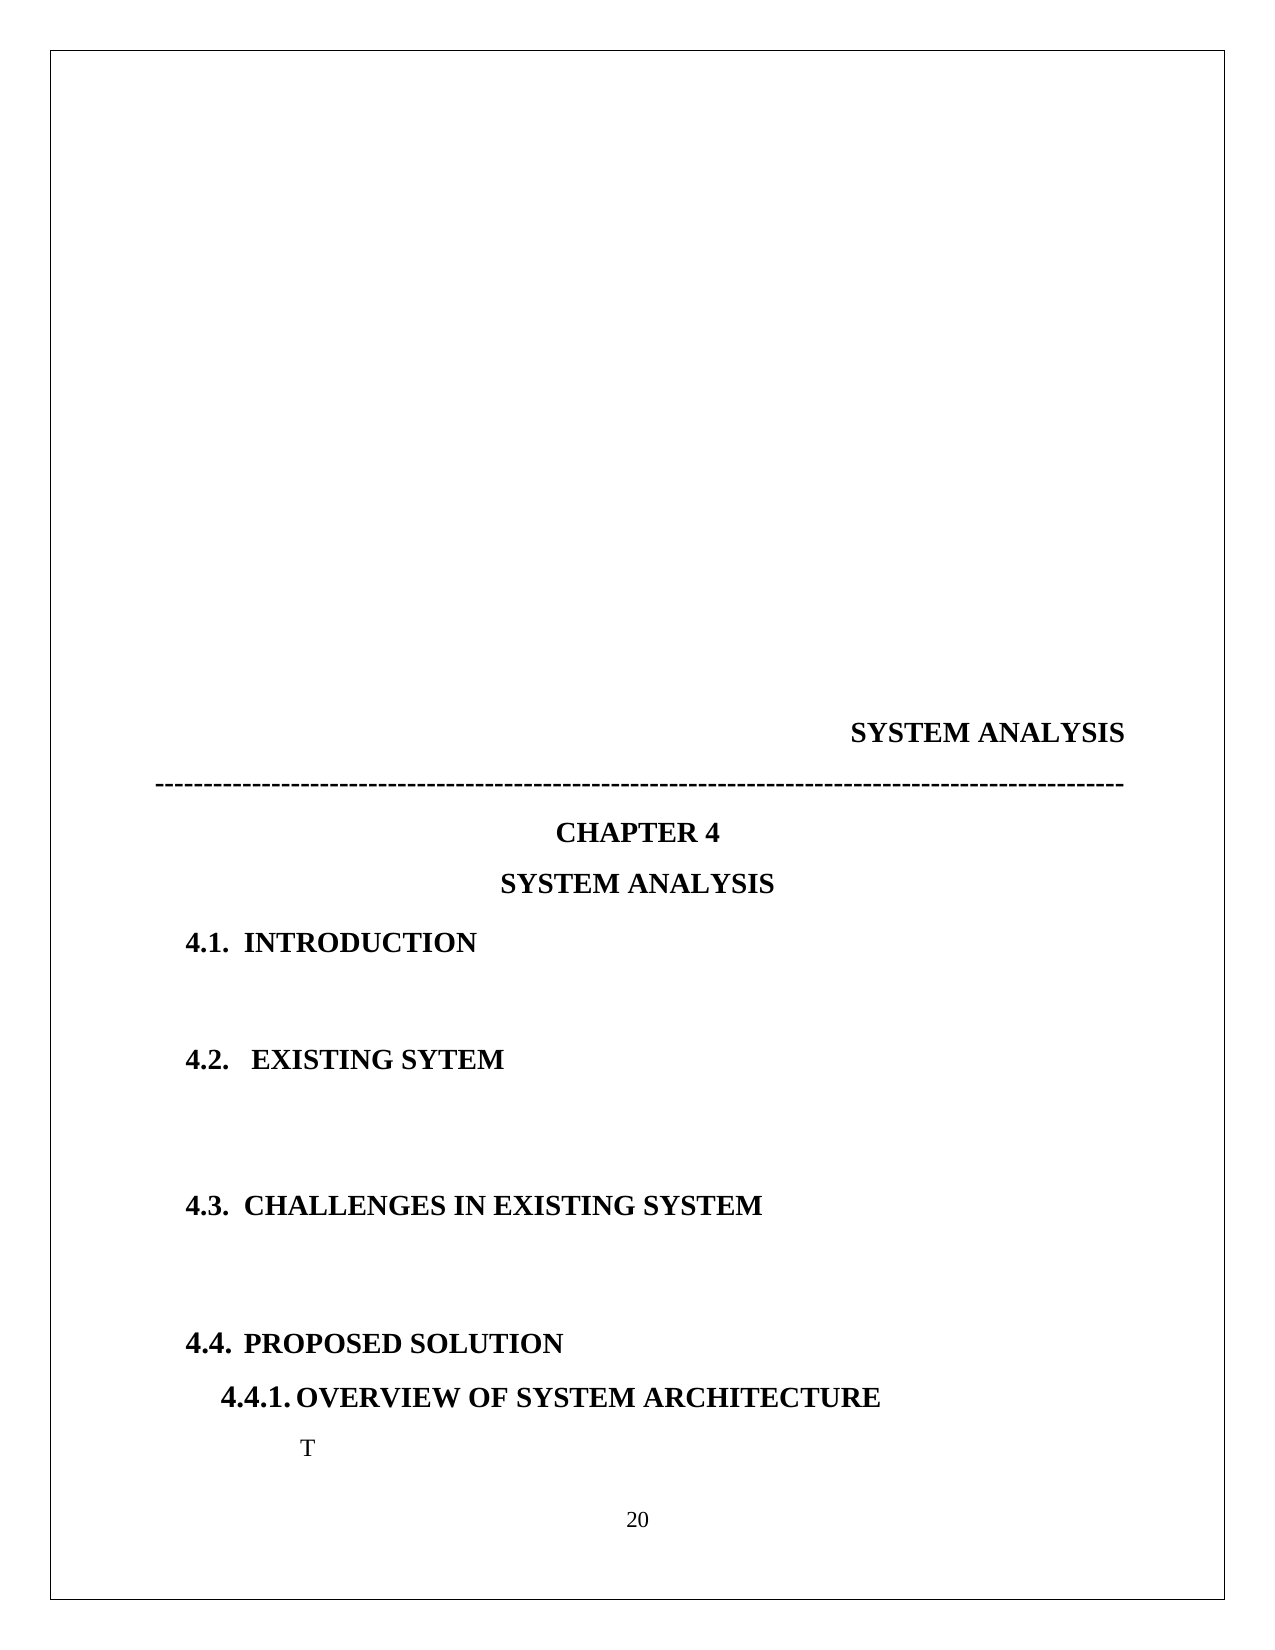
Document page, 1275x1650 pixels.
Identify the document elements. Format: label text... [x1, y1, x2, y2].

list EXISTING SYTEM [185, 1042, 1125, 1076]
text SYSTEM ANALYSIS [150, 866, 1125, 899]
list CHALLENGES IN EXISTING SYSTEM [185, 1188, 1125, 1222]
text T [185, 1433, 1125, 1461]
text ---------------------------------------------------------------------------------------------------- [150, 765, 1125, 799]
list PROPOSED SOLUTION [185, 1325, 1125, 1361]
text CHAPTER 4 [150, 816, 1125, 849]
text SYSTEM ANALYSIS [150, 715, 1125, 748]
list OVERVIEW OF SYSTEM ARCHITECTURE [221, 1379, 1125, 1415]
list INTRODUCTION [185, 925, 1125, 959]
